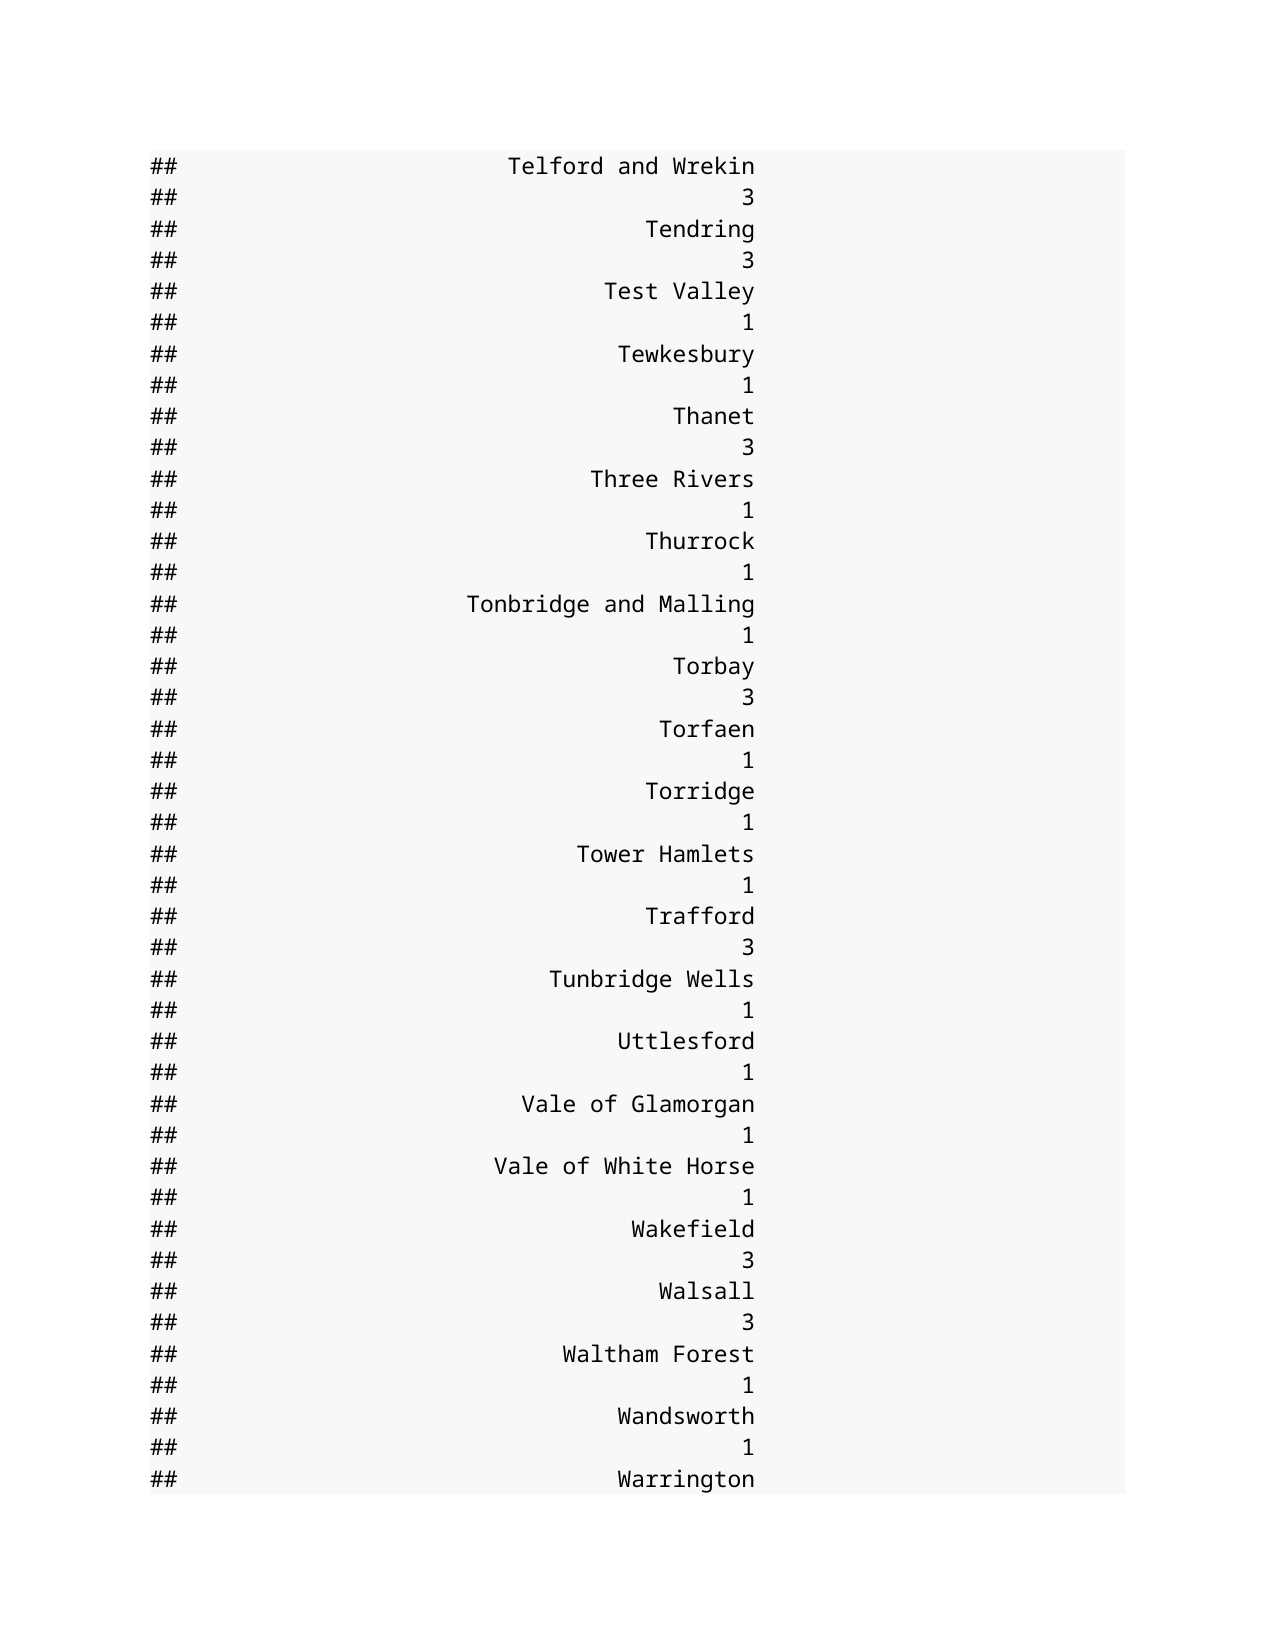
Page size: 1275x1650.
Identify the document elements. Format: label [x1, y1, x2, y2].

text [150, 150, 1125, 1494]
